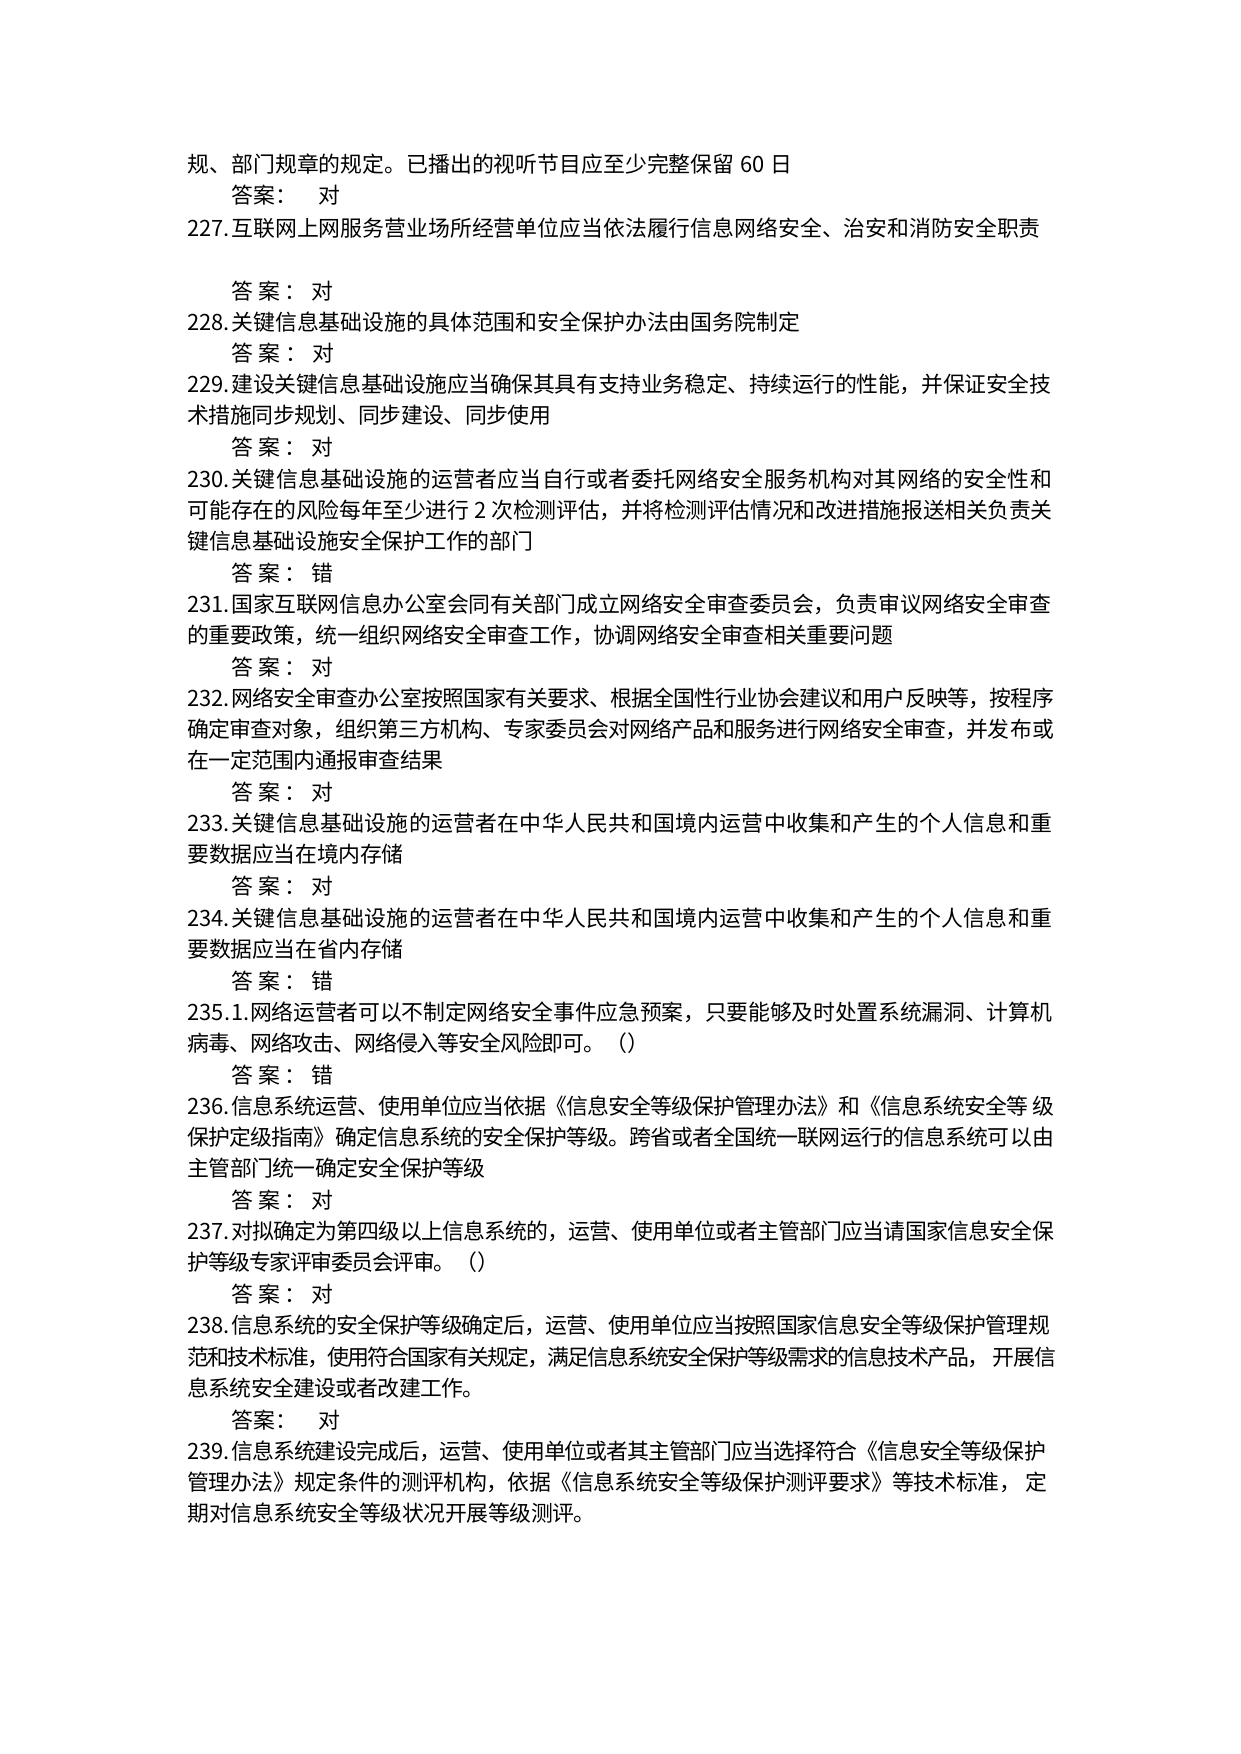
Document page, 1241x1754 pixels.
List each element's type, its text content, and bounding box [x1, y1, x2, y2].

text 答 案 ： 对 [231, 1277, 1082, 1309]
list 国家互联网信息办公室会同有关部门成立网络安全审查委员会，负责审议网络安全审查的重要政策，统一组织网络安全审查工作，协调网络安全审查相关重要问题 [187, 587, 1054, 649]
list 网络安全审查办公室按照国家有关要求、根据全国性行业协会建议和用户反映等，按程序确定审查对象，组织第三方机构、专家委员会对网络产品和服务进行网络安全审查，并发布或在一定范围内通报审查结果 [187, 682, 1054, 775]
text 答 案 ： 对 [231, 430, 1082, 462]
list 信息系统建设完成后，运营、使用单位或者其主管部门应当选择符合《信息安全等级保护管理办法》规定条件的测评机构，依据《信息系统安全等级保护测评要求》等技术标准， 定期对信息系统安全等级状况开展等级测评。 [187, 1434, 1064, 1527]
text 答 案 ： 对 [231, 869, 1082, 901]
list 关键信息基础设施的运营者应当自行或者委托网络安全服务机构对其网络的安全性和可能存在的风险每年至少进行 2 次检测评估，并将检测评估情况和改进措施报送相关负责关键信息基础设施安全保护工作的部门 [187, 462, 1053, 555]
text 规、部门规章的规定。已播出的视听节目应至少完整保留 60 日答案： 对 [187, 148, 794, 210]
list 建设关键信息基础设施应当确保其具有支持业务稳定、持续运行的性能，并保证安全技术措施同步规划、同步建设、同步使用 [187, 368, 1054, 430]
text 答 案 ： 错 [231, 963, 1082, 996]
list 信息系统运营、使用单位应当依据《信息安全等级保护管理办法》和《信息系统安全等级保护定级指南》确定信息系统的安全保护等级。跨省或者全国统一联网运行的信息系统可以由主管部门统一确定安全保护等级 [187, 1090, 1054, 1183]
text 答 案 ： 错 [231, 555, 1082, 587]
text 答 案 ： 对 [231, 649, 1082, 682]
list 对拟确定为第四级以上信息系统的，运营、使用单位或者主管部门应当请国家信息安全保护等级专家评审委员会评审。（） [187, 1215, 1054, 1277]
list 关键信息基础设施的运营者在中华人民共和国境内运营中收集和产生的个人信息和重要数据应当在省内存储 [187, 901, 1053, 963]
text 答 案 ： 对 [231, 273, 1082, 306]
text 答 案 ： 对 [231, 1183, 1082, 1215]
list 关键信息基础设施的具体范围和安全保护办法由国务院制定答 案 ： 对 [187, 306, 801, 368]
list 互联网上网服务营业场所经营单位应当依法履行信息网络安全、治安和消防安全职责 [187, 210, 1082, 242]
list 1.网络运营者可以不制定网络安全事件应急预案，只要能够及时处置系统漏洞、计算机病毒、网络攻击、网络侵入等安全风险即可。（） [187, 996, 1053, 1057]
text 答案： 对 [231, 1402, 1082, 1434]
text 答 案 ： 错 [231, 1057, 1082, 1090]
list 信息系统的安全保护等级确定后，运营、使用单位应当按照国家信息安全等级保护管理规范和技术标准，使用符合国家有关规定，满足信息系统安全保护等级需求的信息技术产品， 开展信息系统安全建设或者改建工作。 [187, 1309, 1065, 1402]
list 关键信息基础设施的运营者在中华人民共和国境内运营中收集和产生的个人信息和重要数据应当在境内存储 [187, 807, 1053, 869]
text 答 案 ： 对 [231, 775, 1082, 807]
